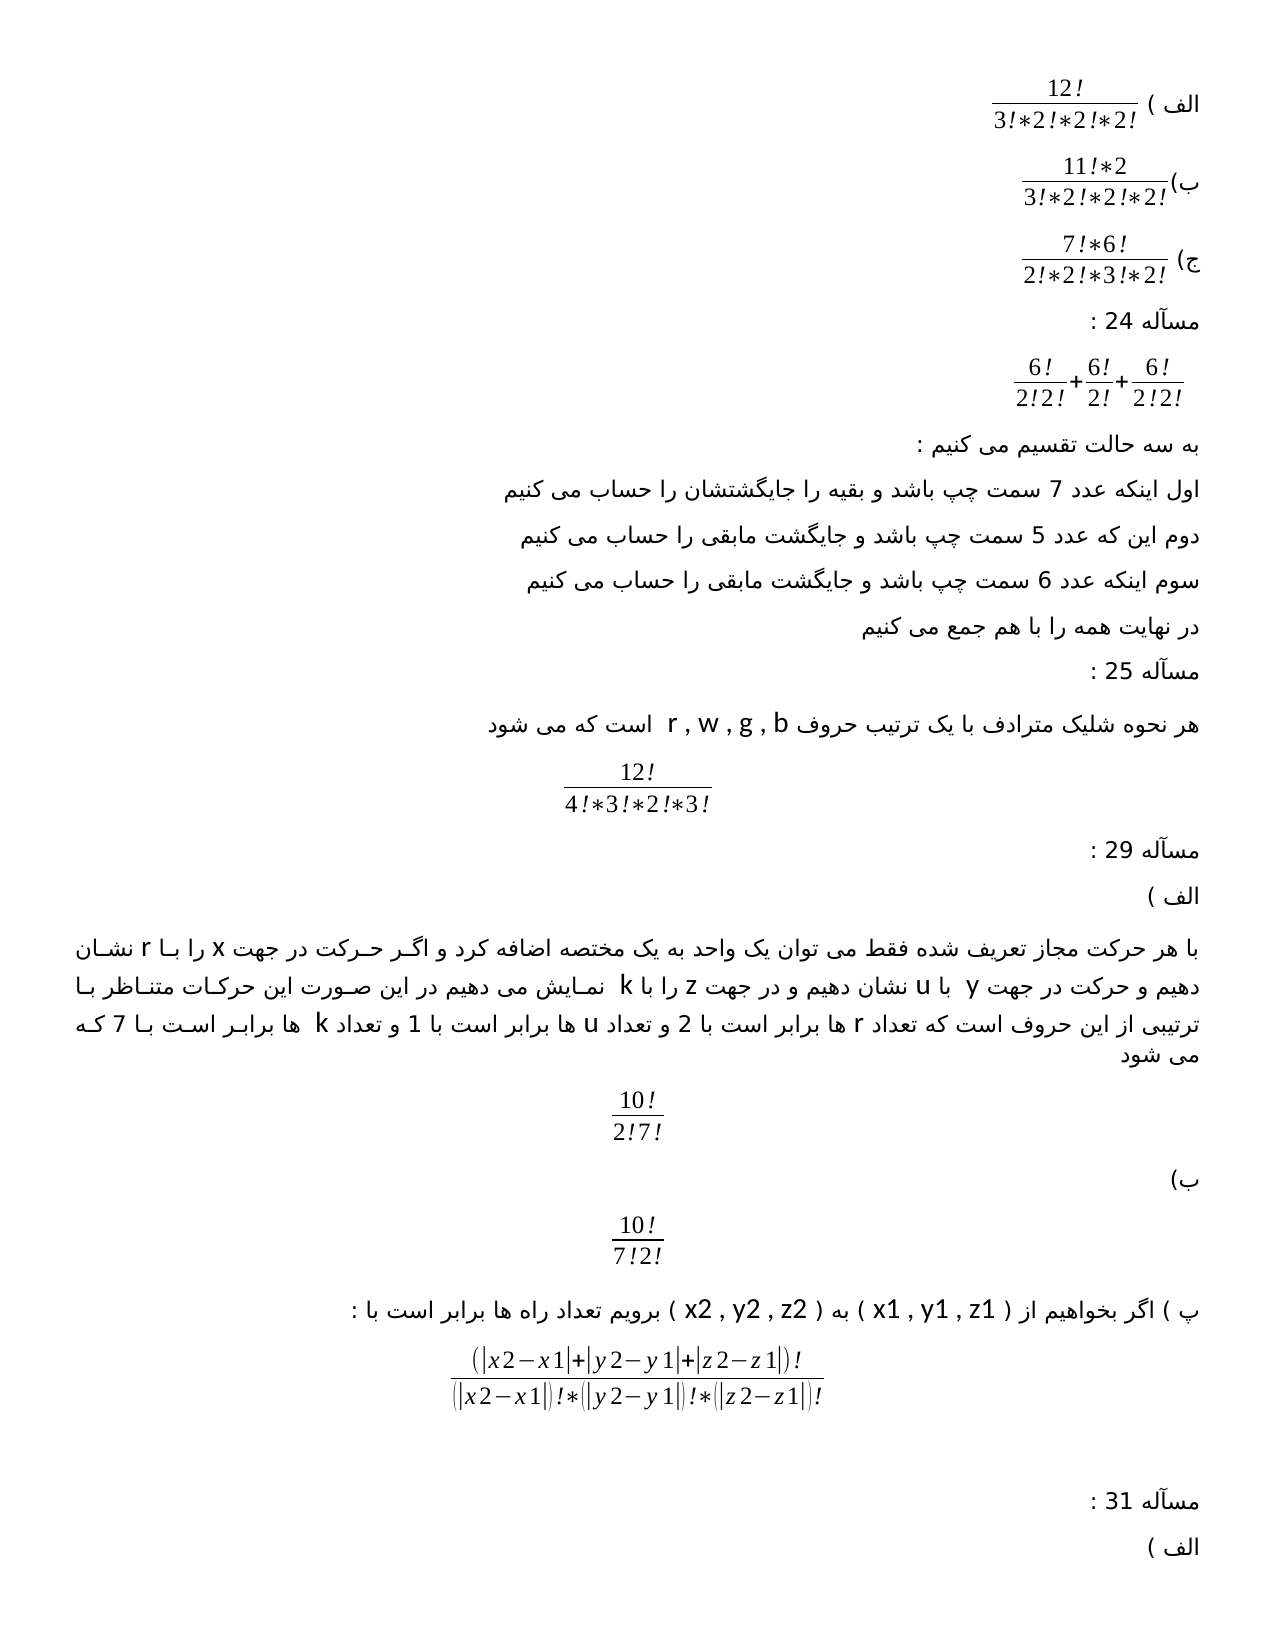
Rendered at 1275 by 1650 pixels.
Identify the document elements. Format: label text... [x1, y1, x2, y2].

text با هر حرکت مجاز تعریف شده فقط می توان یک واحد به یک مختصه اضافه کرد و اگر حرکت در جهت x را با r نشان دهیم و حرکت در جهت y با u نشان دهیم و در جهت z را با k نمایش می دهیم در این صورت این حرکات متناظر با ترتیبی از این حروف است که تعداد r ها برابر است با 2 و تعداد u ها برابر است با 1 و تعداد k ها برابر است با 7 که می شود [75, 928, 1200, 1068]
text در نهایت همه را با هم جمع می کنیم [75, 613, 1200, 639]
text به سه حالت تقسیم می کنیم : [75, 431, 1200, 458]
text ب) [75, 153, 1200, 212]
text اول اینکه عدد 7 سمت چپ باشد و بقیه را جایگشتشان را حساب می کنیم [75, 477, 1200, 503]
text الف ) [75, 75, 1200, 134]
text مسآله 29 : [75, 838, 1200, 864]
text پ ) اگر بخواهیم از ( x1 , y1 , z1 ) به ( x2 , y2 , z2 ) برویم تعداد راه ها برابر است با : [75, 1290, 1200, 1326]
text مسآله 24 : [75, 308, 1200, 335]
text دوم این که عدد 5 سمت چپ باشد و جایگشت مابقی را حساب می کنیم [75, 522, 1200, 549]
text الف ) [75, 883, 1200, 910]
text ب) [75, 1166, 1200, 1192]
text ج) [75, 230, 1200, 289]
text مسآله 25 : [75, 658, 1200, 685]
text مسآله 31 : [75, 1488, 1200, 1515]
text الف ) [75, 1534, 1200, 1560]
text هر نحوه شلیک مترادف با یک ترتیب حروف r , w , g , b است که می شود [75, 704, 1200, 739]
text سوم اینکه عدد 6 سمت چپ باشد و جایگشت مابقی را حساب می کنیم [75, 567, 1200, 594]
